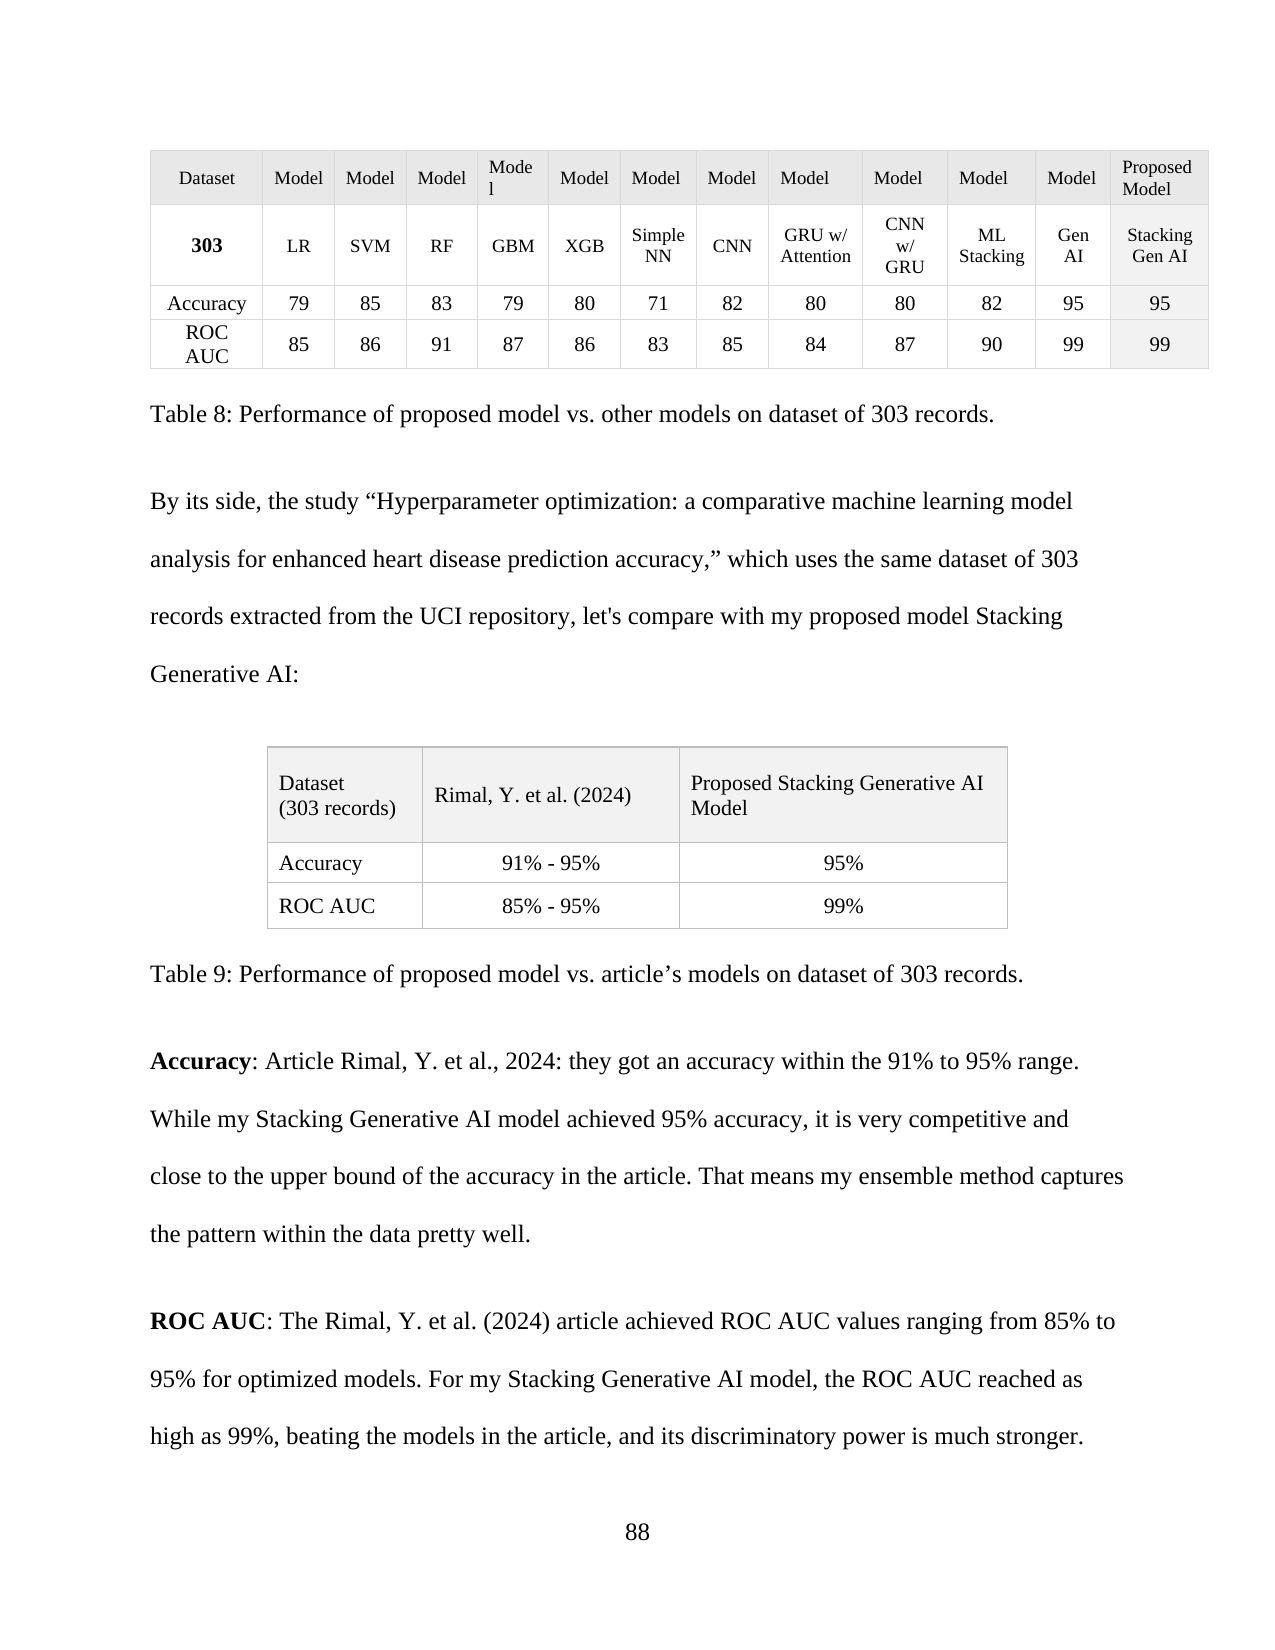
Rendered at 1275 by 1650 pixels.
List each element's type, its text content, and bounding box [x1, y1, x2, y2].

table_cell 95 [1111, 286, 1208, 319]
table_cell Simple NN [621, 205, 696, 285]
table_header Model [549, 151, 620, 204]
table_cell Accuracy [268, 843, 422, 882]
table_cell 83 [621, 320, 696, 368]
table_cell 85 [263, 320, 334, 368]
table_header Model [478, 151, 548, 204]
table_header Dataset (303 records) [268, 748, 422, 842]
text Table 9: Performance of proposed model vs. article’s models on dataset of 303 records. [150, 959, 1125, 988]
table_header Model [863, 151, 947, 204]
table_header Proposed Stacking Generative AI Model [680, 748, 1007, 842]
table_header Model [697, 151, 768, 204]
table_cell 90 [948, 320, 1035, 368]
table_cell 79 [478, 286, 548, 319]
table_cell CNN [697, 205, 768, 285]
table_cell 82 [948, 286, 1035, 319]
table_cell 80 [549, 286, 620, 319]
text Accuracy: Article Rimal, Y. et al., 2024: they got an accuracy within the 91% to 95% range. While my Stacking Generative AI model achieved 95% accuracy, it is very competitive and close to the upper bound of the accuracy in the article. That means my ensemble method captures the pattern within the data pretty well. [150, 1046, 1125, 1248]
table_cell 95 [1036, 286, 1110, 319]
table_header Model [407, 151, 477, 204]
table_cell 99% [680, 883, 1007, 928]
table_cell 303 [151, 205, 262, 285]
table_cell 95% [680, 843, 1007, 882]
table_cell XGB [549, 205, 620, 285]
table_header Rimal, Y. et al. (2024) [423, 748, 679, 842]
text Table 8: Performance of proposed model vs. other models on dataset of 303 records. [150, 399, 1125, 428]
table_cell 91% - 95% [423, 843, 679, 882]
table_cell 85 [335, 286, 406, 319]
table_cell ML Stacking [948, 205, 1035, 285]
table_cell 71 [621, 286, 696, 319]
table_cell 83 [407, 286, 477, 319]
table_cell LR [263, 205, 334, 285]
table_cell 99 [1111, 320, 1208, 368]
table_cell 84 [769, 320, 862, 368]
table_cell 87 [478, 320, 548, 368]
table_header Model [621, 151, 696, 204]
table_cell ROC AUC [151, 320, 262, 368]
table_cell 80 [863, 286, 947, 319]
table_cell 80 [769, 286, 862, 319]
table_cell ROC AUC [268, 883, 422, 928]
table_cell Accuracy [151, 286, 262, 319]
table_cell 87 [863, 320, 947, 368]
text By its side, the study “Hyperparameter optimization: a comparative machine learning model analysis for enhanced heart disease prediction accuracy,” which uses the same dataset of 303 records extracted from the UCI repository, let's compare with my proposed model Stacking Generative AI: [150, 486, 1125, 688]
table_cell 85% - 95% [423, 883, 679, 928]
table_cell Stacking Gen AI [1111, 205, 1208, 285]
table_cell GBM [478, 205, 548, 285]
table_header Proposed Model [1111, 151, 1208, 204]
table_header Model [263, 151, 334, 204]
table_cell 85 [697, 320, 768, 368]
table_header Model [335, 151, 406, 204]
table_cell GRU w/ Attention [769, 205, 862, 285]
table_header Model [769, 151, 862, 204]
table_cell SVM [335, 205, 406, 285]
table_cell 79 [263, 286, 334, 319]
table_cell 86 [549, 320, 620, 368]
table_cell 86 [335, 320, 406, 368]
table_cell CNN w/ GRU [863, 205, 947, 285]
table_header Model [1036, 151, 1110, 204]
table_header Dataset [151, 151, 262, 204]
table_cell RF [407, 205, 477, 285]
table_header Model [948, 151, 1035, 204]
table_cell 99 [1036, 320, 1110, 368]
table_cell 82 [697, 286, 768, 319]
table_cell 91 [407, 320, 477, 368]
table_cell Gen AI [1036, 205, 1110, 285]
